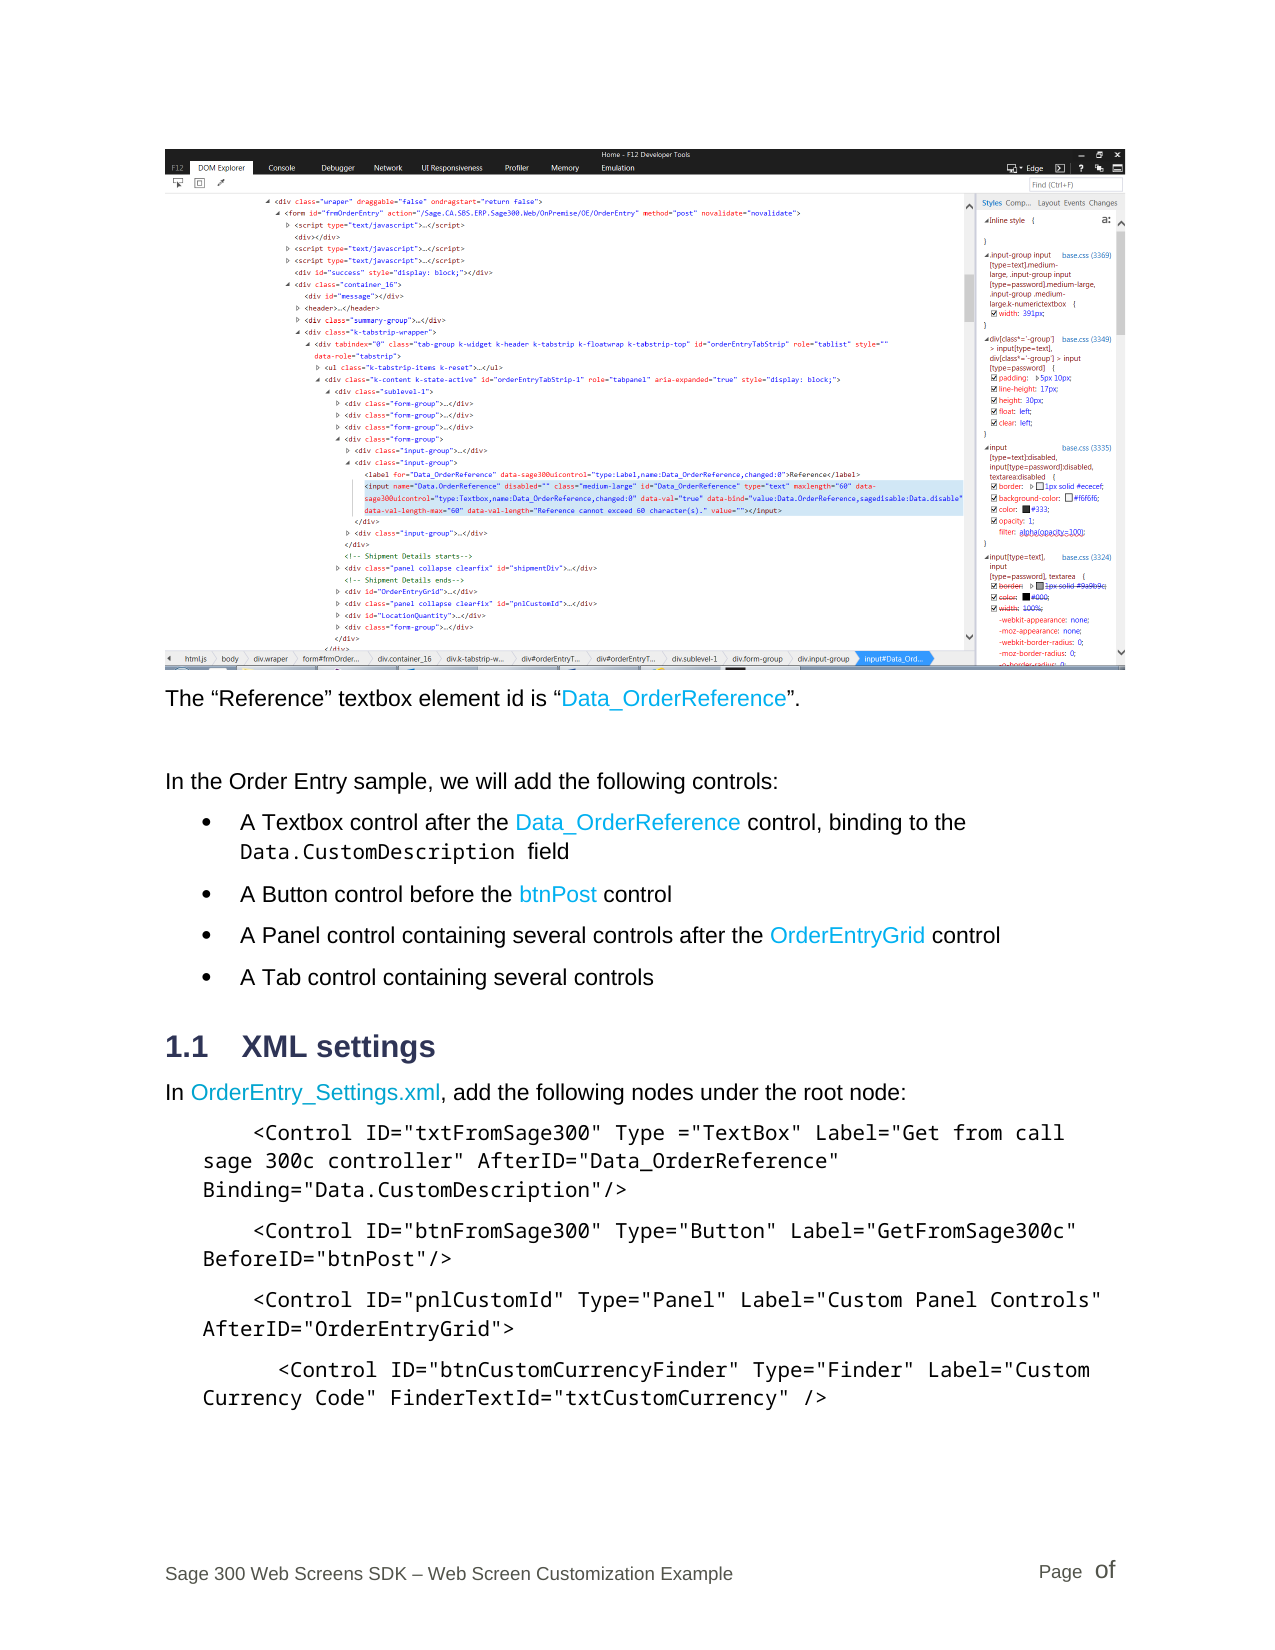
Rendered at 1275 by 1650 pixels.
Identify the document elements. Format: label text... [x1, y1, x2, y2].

picture [165, 149, 1126, 670]
list A Button control before the btnPost control [202, 878, 1125, 907]
text <Control ID="btnFromSage300" Type="Button" Label="GetFromSage300c" BeforeID="btnPost"/> [202, 1216, 1125, 1273]
text The “Reference” textbox element id is “Data_OrderReference”. [165, 682, 1125, 711]
subtitle XML settings [165, 1028, 1125, 1064]
text In OrderEntry_Settings.xml, add the following nodes under the root node: [165, 1076, 1125, 1106]
text <Control ID="pnlCustomId" Type="Panel" Label="Custom Panel Controls" AfterID="OrderEntryGrid"> [202, 1285, 1125, 1342]
text <Control ID="btnCustomCurrencyFinder" Type="Finder" Label="Custom Currency Code" FinderTextId="txtCustomCurrency" /> [202, 1355, 1125, 1412]
text <Control ID="txtFromSage300" Type ="TextBox" Label="Get from call sage 300c controller" AfterID="Data_OrderReference" Binding="Data.CustomDescription"/> [202, 1118, 1125, 1203]
list A Tab control containing several controls [202, 961, 1125, 991]
list A Panel control containing several controls after the OrderEntryGrid control [202, 920, 1125, 949]
text In the Order Entry sample, we will add the following controls: [165, 766, 1125, 795]
list A Textbox control after the Data_OrderReference control, binding to the Data.CustomDescription field [202, 807, 1125, 866]
